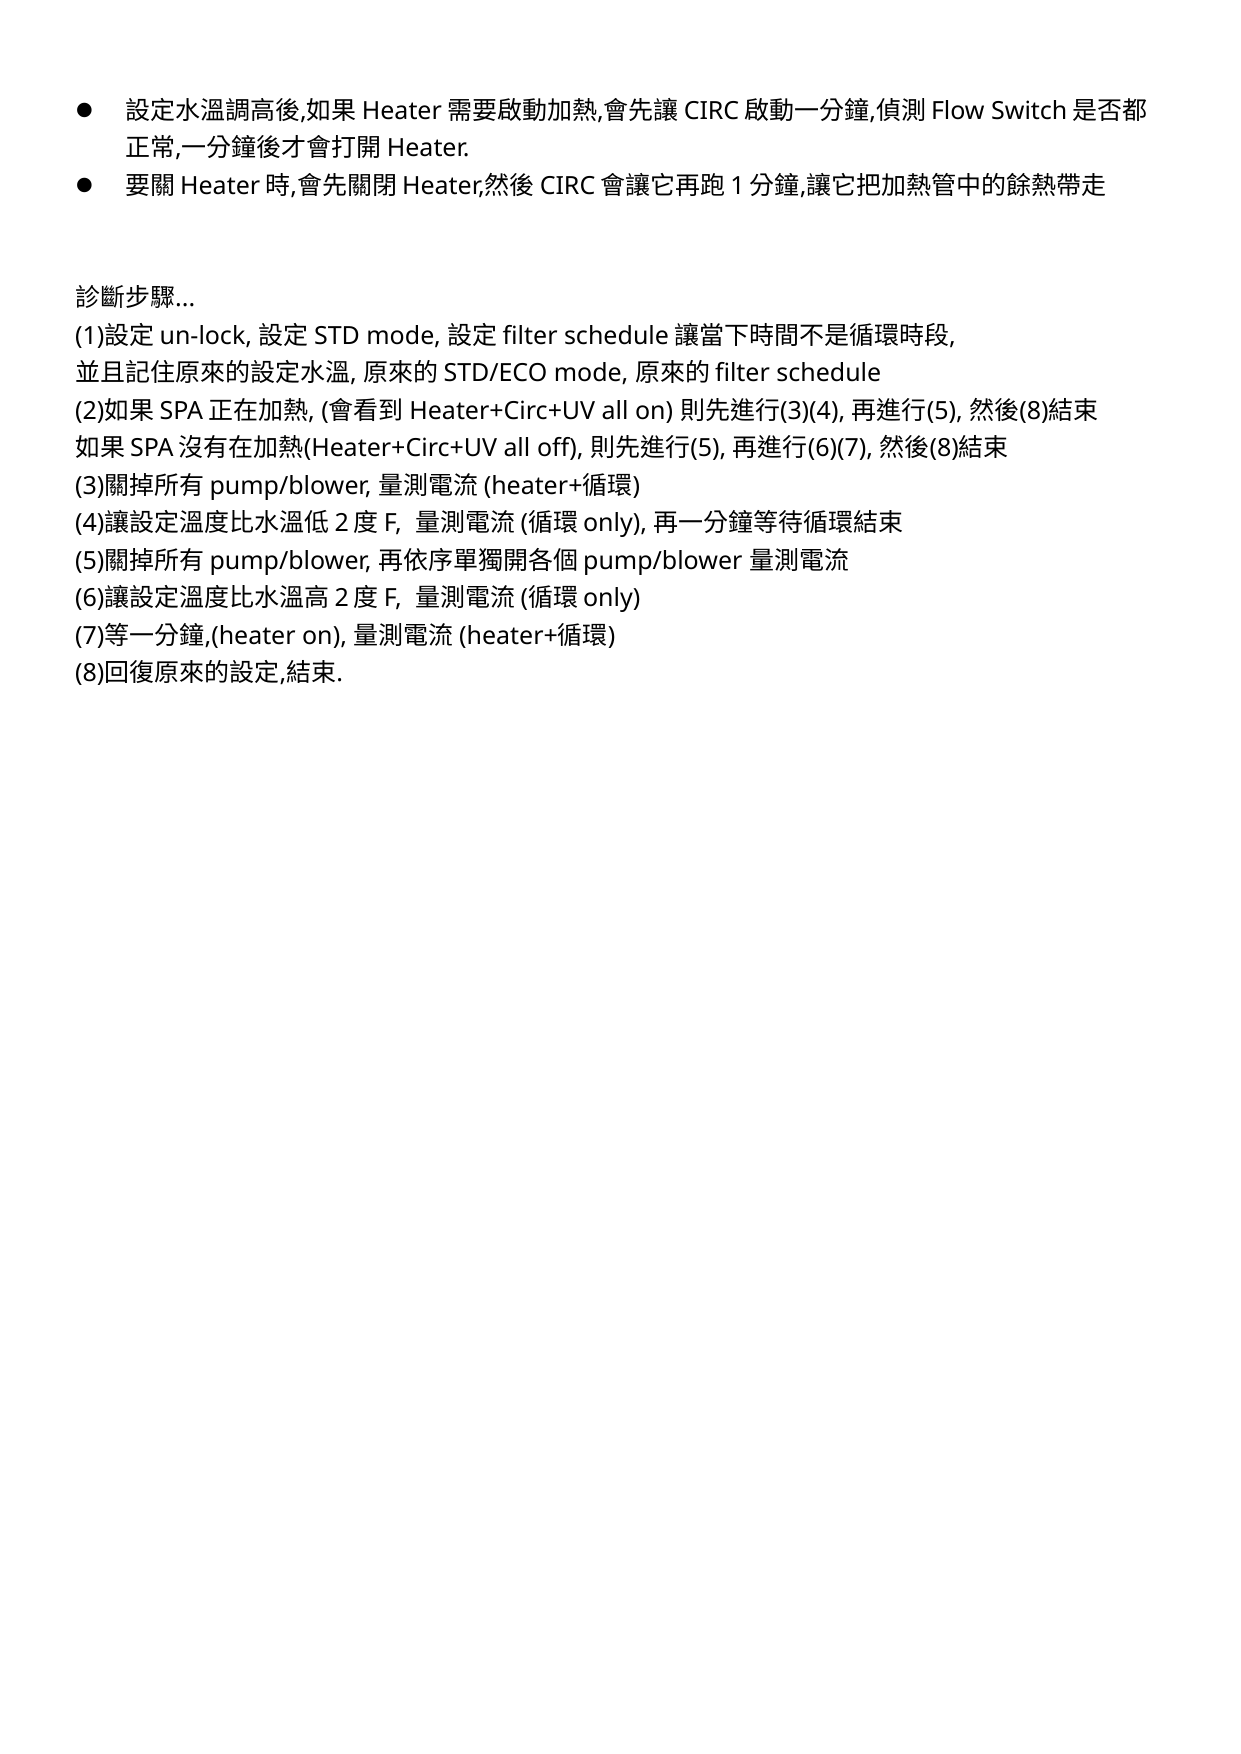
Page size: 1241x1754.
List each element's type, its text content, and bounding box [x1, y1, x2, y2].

text (3)關掉所有pump/blower, 量測電流 (heater+循環) [75, 464, 1165, 502]
text (7)等一分鐘,(heater on), 量測電流 (heater+循環) [75, 614, 1165, 652]
text 並且記住原來的設定水溫, 原來的STD/ECO mode, 原來的filter schedule [75, 352, 1165, 389]
text (4)讓設定溫度比水溫低2度F, 量測電流 (循環only), 再一分鐘等待循環結束 [75, 502, 1165, 539]
text (6)讓設定溫度比水溫高2度F, 量測電流 (循環only) [75, 577, 1165, 614]
list 設定水溫調高後,如果Heater需要啟動加熱,會先讓CIRC啟動一分鐘,偵測Flow Switch是否都正常,一分鐘後才會打開Heater. [75, 89, 1165, 164]
text (1)設定un-lock, 設定 STD mode, 設定filter schedule讓當下時間不是循環時段, [75, 314, 1165, 352]
list 要關Heater時,會先關閉Heater,然後CIRC會讓它再跑1分鐘,讓它把加熱管中的餘熱帶走 [75, 164, 1165, 202]
text (5)關掉所有pump/blower, 再依序單獨開各個pump/blower 量測電流 [75, 539, 1165, 577]
text (2)如果SPA正在加熱, (會看到 Heater+Circ+UV all on) 則先進行(3)(4), 再進行(5), 然後(8)結束 [75, 389, 1165, 427]
text (8)回復原來的設定,結束. [75, 652, 1165, 689]
text 診斷步驟... [75, 277, 1165, 314]
text 如果SPA沒有在加熱(Heater+Circ+UV all off), 則先進行(5), 再進行(6)(7), 然後(8)結束 [75, 427, 1165, 464]
